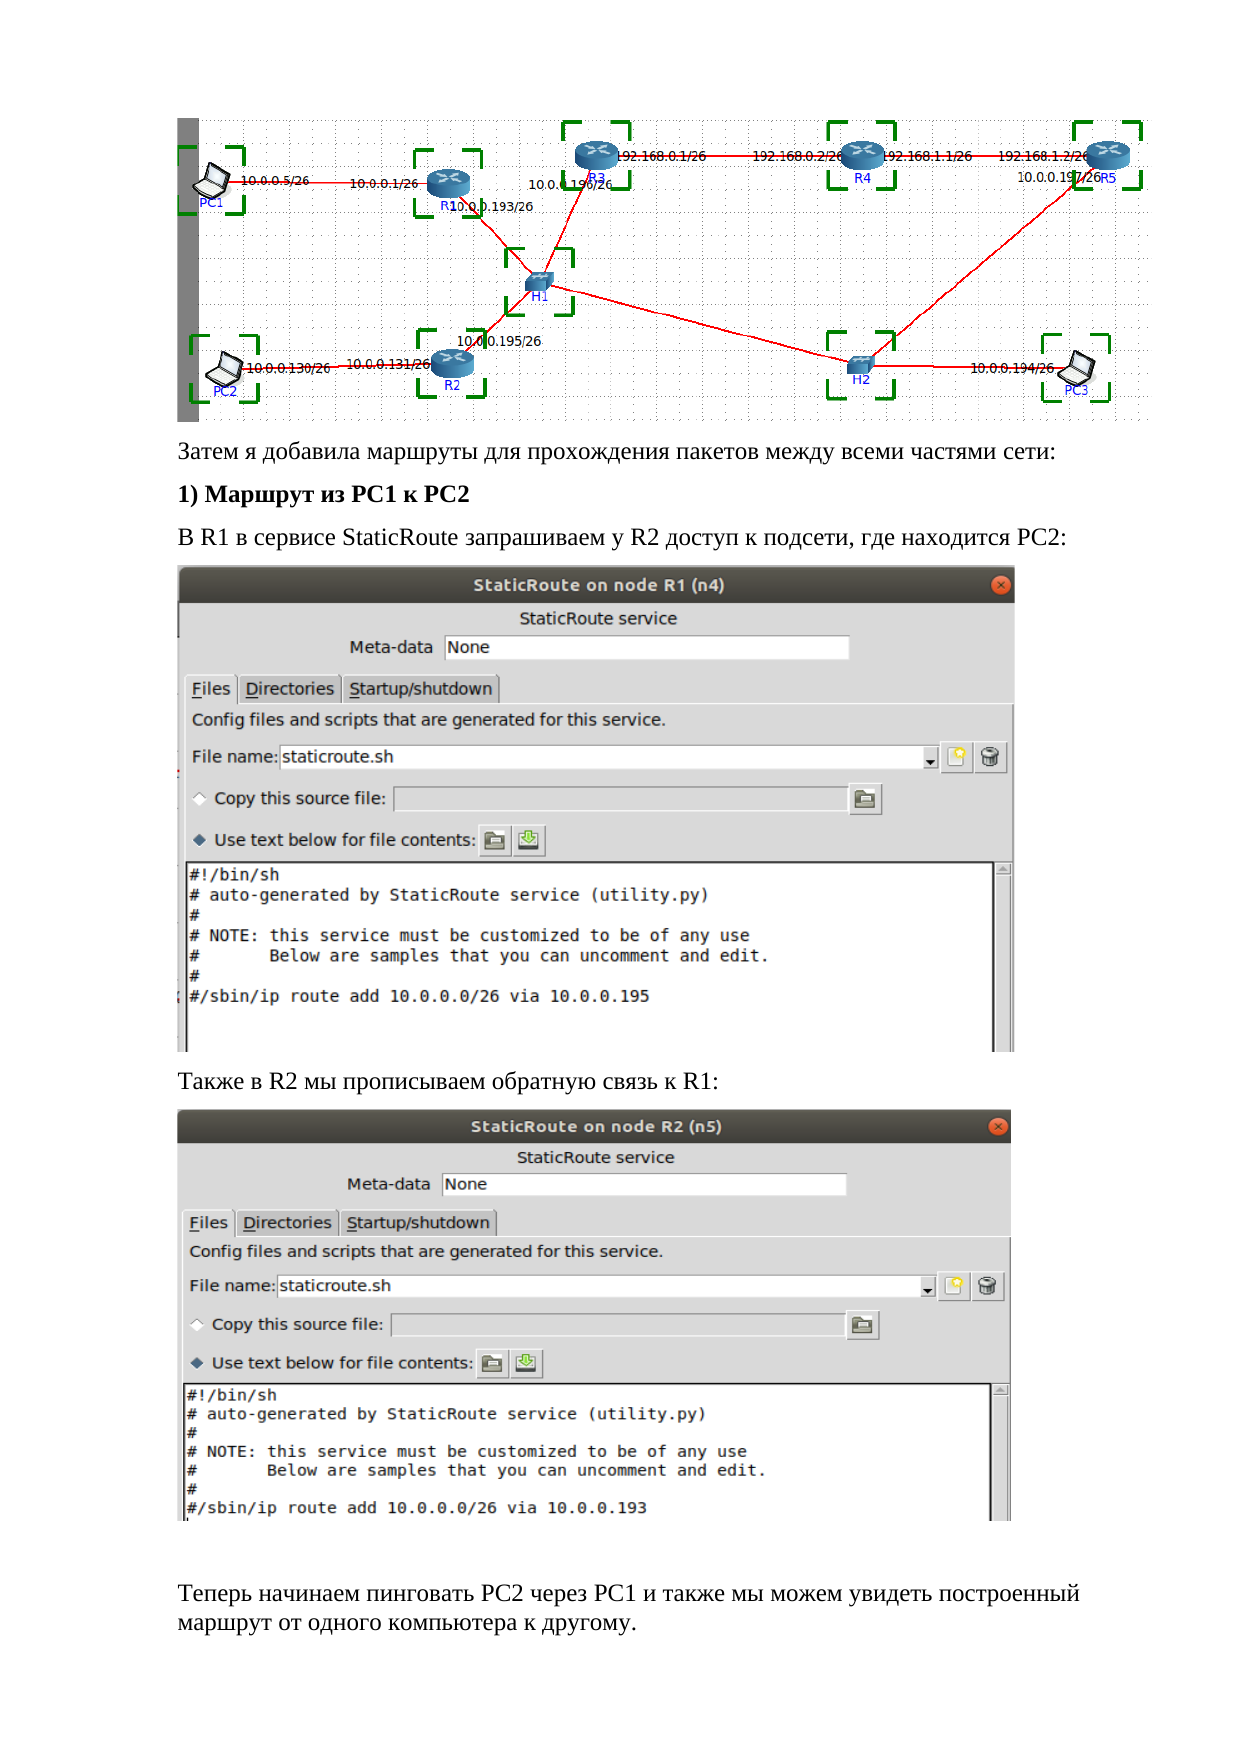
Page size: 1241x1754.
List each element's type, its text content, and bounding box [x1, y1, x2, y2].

picture [177, 565, 1015, 1052]
text Также в R2 мы прописываем обратную связь к R1: [177, 1066, 1152, 1095]
text Теперь начинаем пинговать PC2 через PC1 и также мы можем увидеть построенный маршрут от одного компьютера к другому. [177, 1578, 1152, 1636]
text 1) Маршрут из PC1 к PC2 [177, 479, 1152, 508]
text Затем я добавила маршруты для прохождения пакетов между всеми частями сети: [177, 436, 1152, 465]
picture [177, 1109, 1011, 1521]
picture [177, 118, 1152, 422]
text В R1 в сервисе StaticRoute запрашиваем у R2 доступ к подсети, где находится PC2: [177, 522, 1152, 551]
